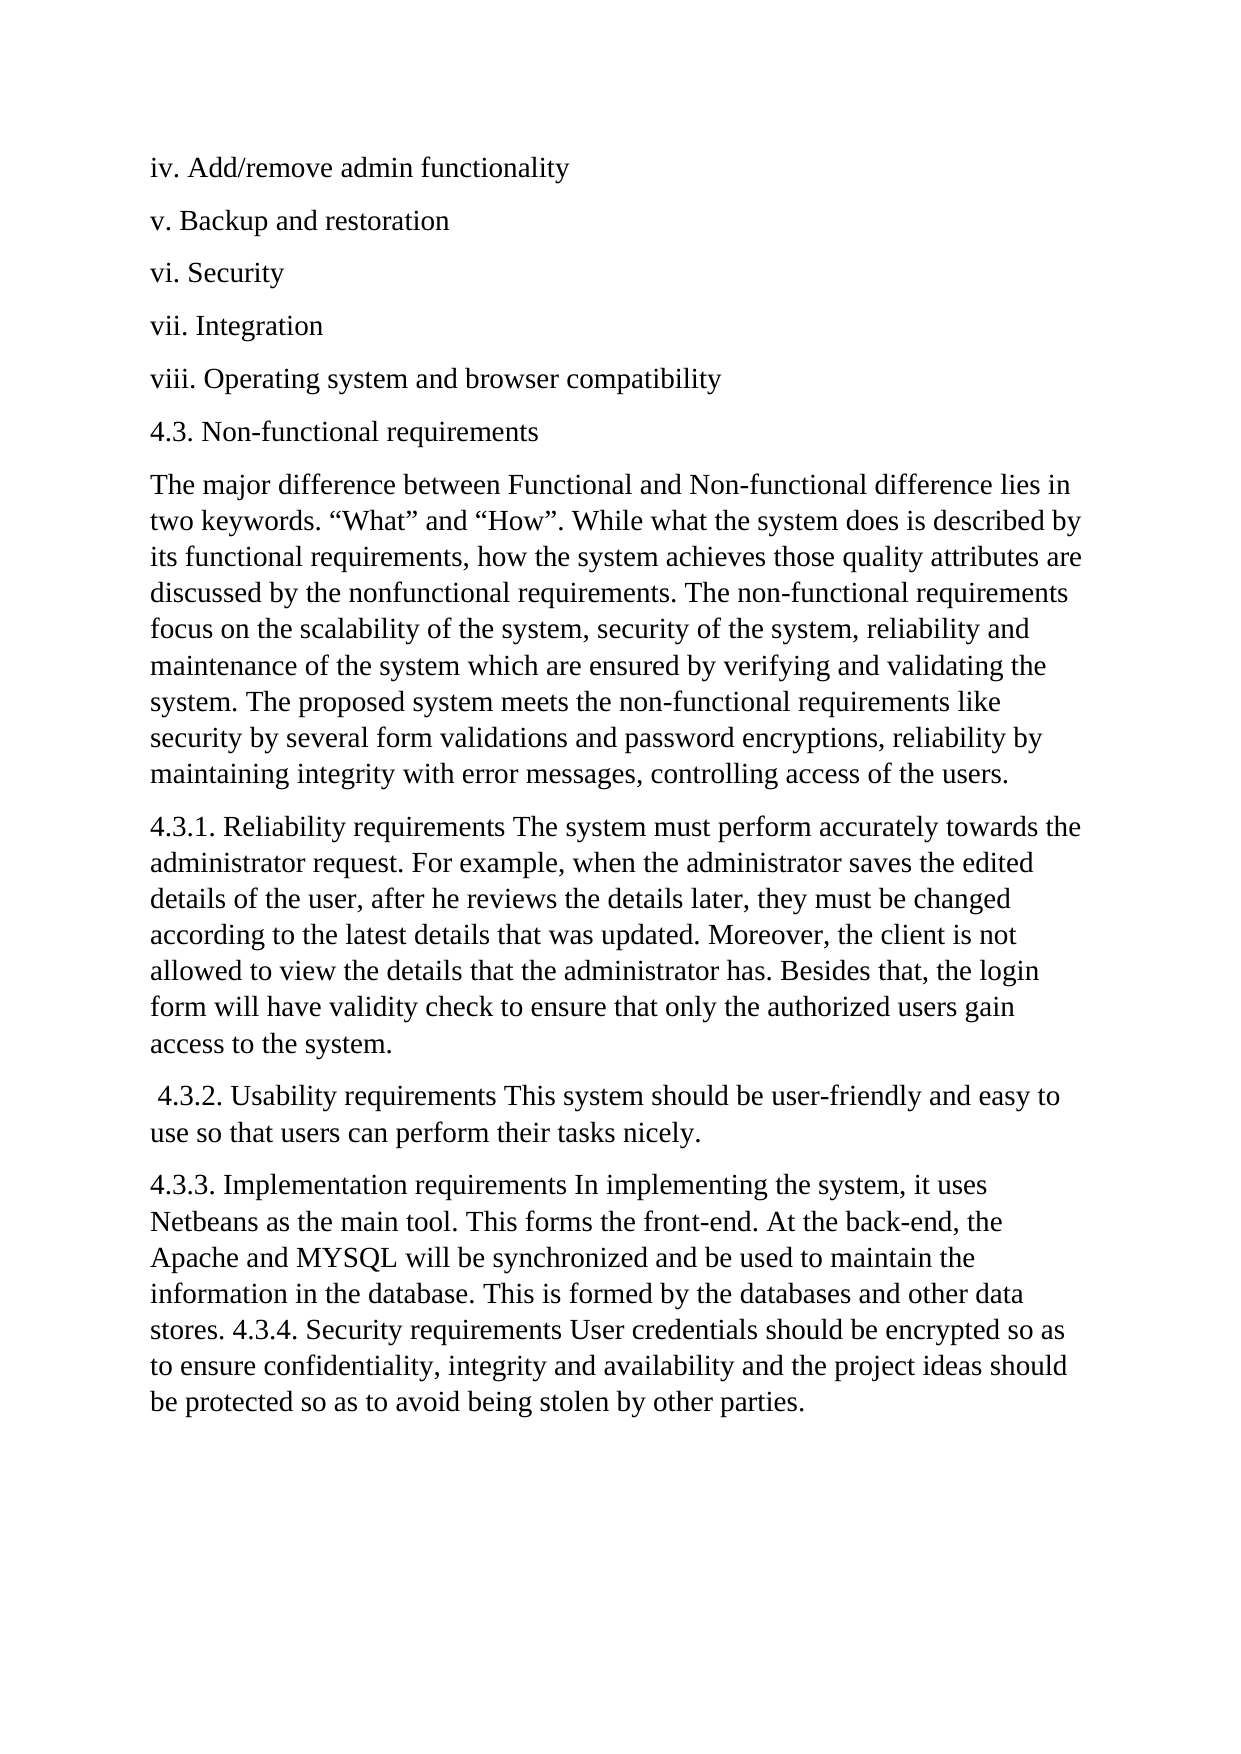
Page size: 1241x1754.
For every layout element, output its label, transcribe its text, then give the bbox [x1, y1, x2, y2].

text v. Backup and restoration [150, 203, 1090, 236]
text 4.3.2. Usability requirements This system should be user-friendly and easy to use so that users can perform their tasks nicely. [150, 1078, 1090, 1148]
text 4.3. Non-functional requirements [150, 414, 1090, 448]
text iv. Add/remove admin functionality [150, 150, 1090, 183]
text vii. Integration [150, 308, 1090, 342]
text viii. Operating system and browser compatibility [150, 361, 1090, 395]
text vi. Security [150, 256, 1090, 289]
text The major difference between Functional and Non-functional difference lies in two keywords. “What” and “How”. While what the system does is described by its functional requirements, how the system achieves those quality attributes are discussed by the nonfunctional requirements. The non-functional requirements focus on the scalability of the system, security of the system, reliability and maintenance of the system which are ensured by verifying and validating the system. The proposed system meets the non-functional requirements like security by several form validations and password encryptions, reliability by maintaining integrity with error messages, controlling access of the users. [150, 467, 1090, 789]
text 4.3.3. Implementation requirements In implementing the system, it uses Netbeans as the main tool. This forms the front-end. At the back-end, the Apache and MYSQL will be synchronized and be used to maintain the information in the database. This is formed by the databases and other data stores. 4.3.4. Security requirements User credentials should be encrypted so as to ensure confidentiality, integrity and availability and the project ideas should be protected so as to avoid being stolen by other parties. [150, 1167, 1090, 1418]
text 4.3.1. Reliability requirements The system must perform accurately towards the administrator request. For example, when the administrator saves the edited details of the user, after he reviews the details later, they must be changed according to the latest details that was updated. Moreover, the client is not allowed to view the details that the administrator has. Besides that, the login form will have validity check to ensure that only the authorized users gain access to the system. [150, 809, 1090, 1059]
